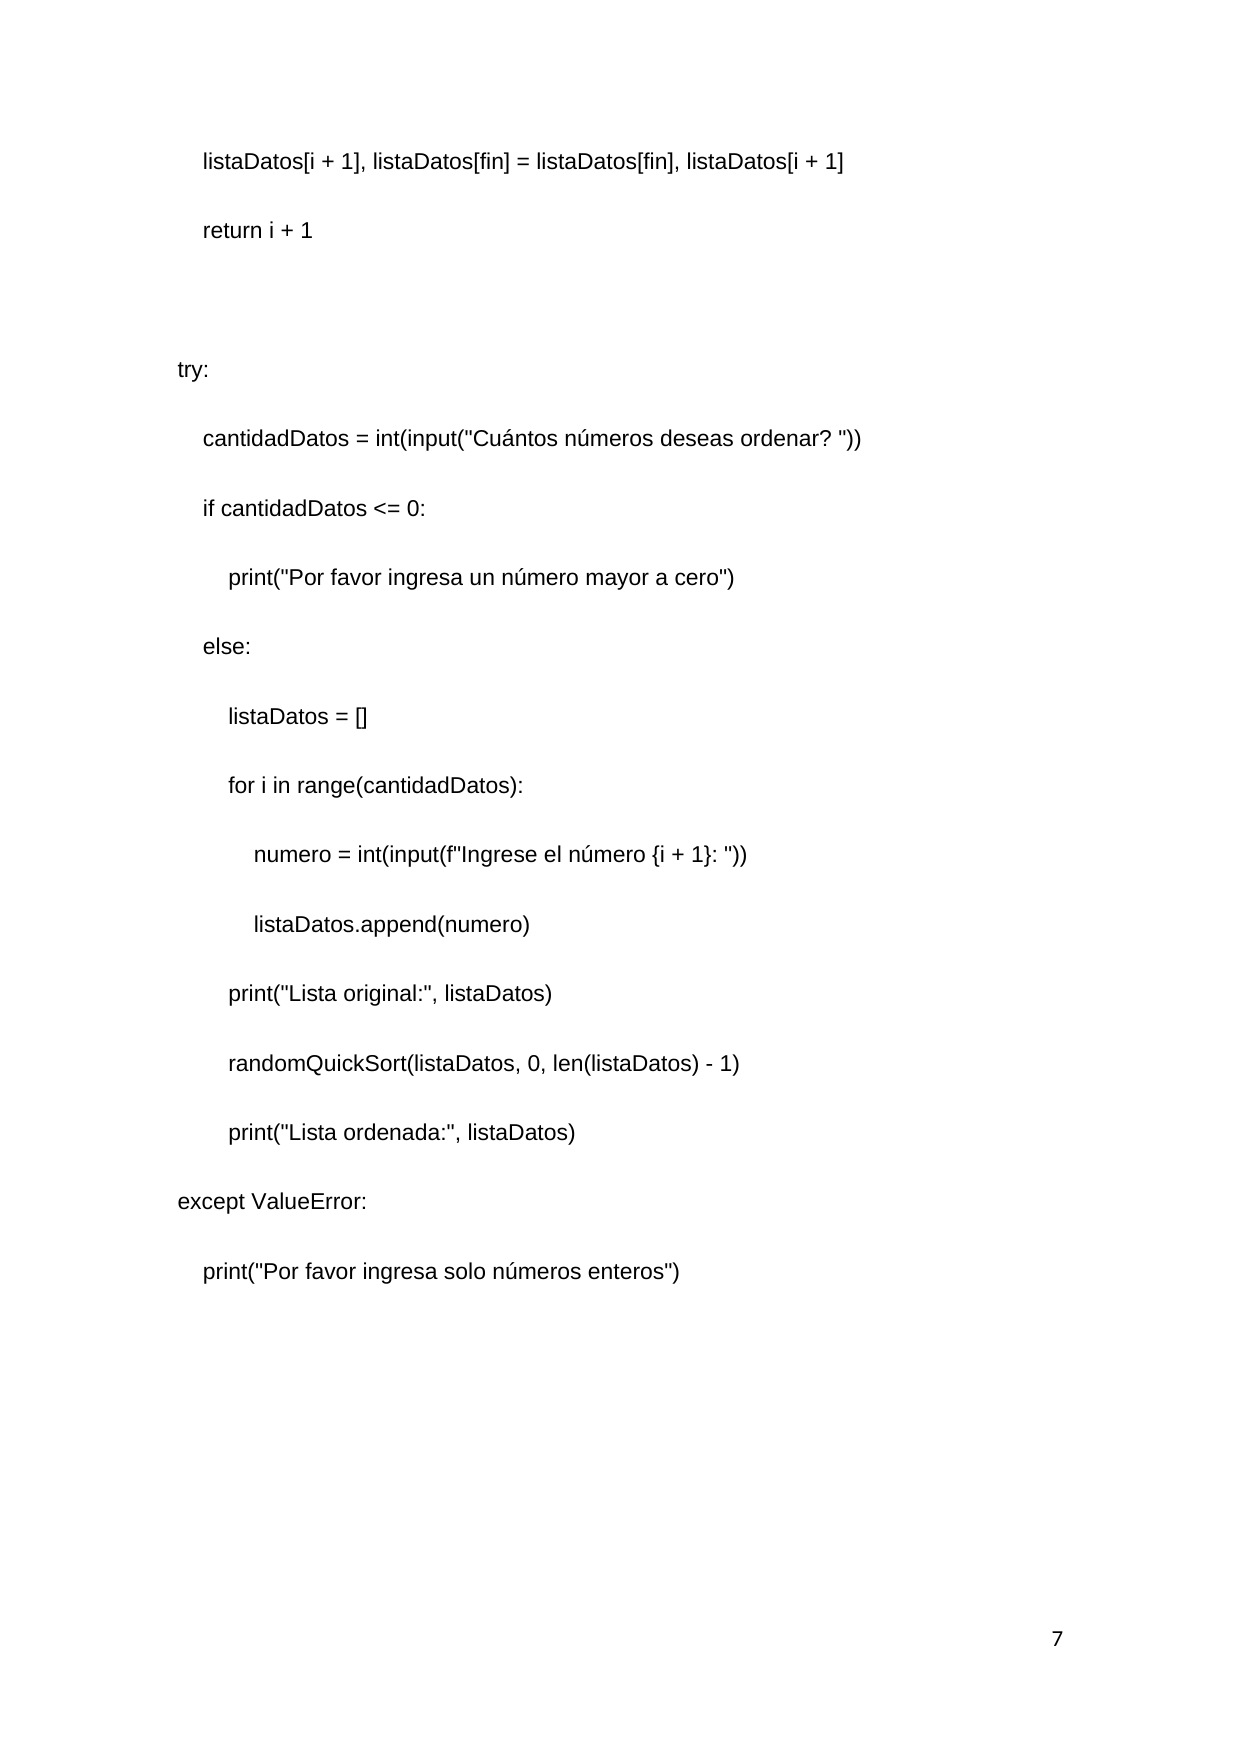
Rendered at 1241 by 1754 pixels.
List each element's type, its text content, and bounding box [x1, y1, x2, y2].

text randomQuickSort(listaDatos, 0, len(listaDatos) - 1) [177, 1049, 1063, 1076]
text print("Lista ordenada:", listaDatos) [177, 1119, 1063, 1145]
text cantidadDatos = int(input("Cuántos números deseas ordenar? ")) [177, 425, 1063, 451]
text listaDatos = [] [177, 703, 1063, 729]
text if cantidadDatos <= 0: [177, 494, 1063, 521]
text try: [177, 356, 1063, 382]
text listaDatos.append(numero) [177, 911, 1063, 937]
text for i in range(cantidadDatos): [177, 772, 1063, 798]
text print("Por favor ingresa un número mayor a cero") [177, 564, 1063, 590]
text return i + 1 [177, 217, 1063, 243]
text listaDatos[i + 1], listaDatos[fin] = listaDatos[fin], listaDatos[i + 1] [177, 148, 1063, 174]
text except ValueError: [177, 1188, 1063, 1214]
text numero = int(input(f"Ingrese el número {i + 1}: ")) [177, 841, 1063, 868]
text else: [177, 633, 1063, 659]
text print("Lista original:", listaDatos) [177, 980, 1063, 1006]
text print("Por favor ingresa solo números enteros") [177, 1258, 1063, 1284]
